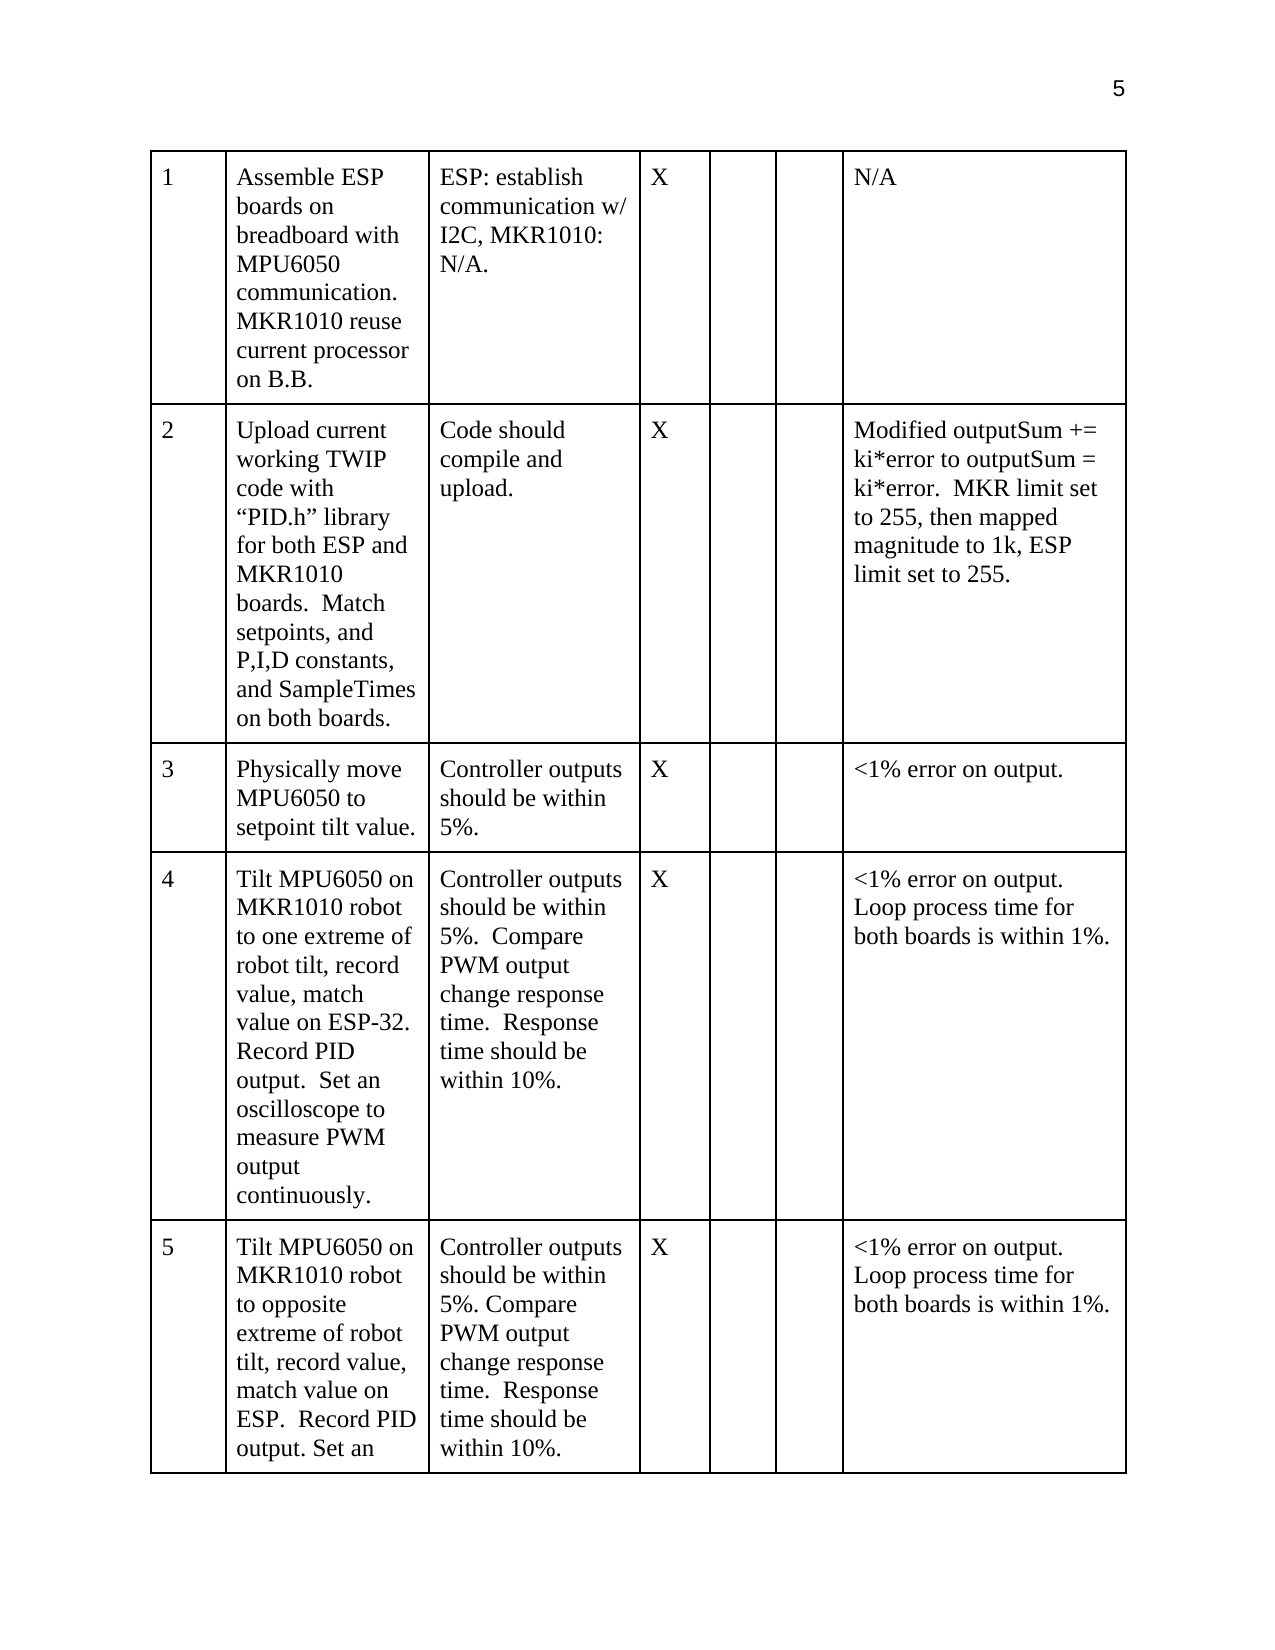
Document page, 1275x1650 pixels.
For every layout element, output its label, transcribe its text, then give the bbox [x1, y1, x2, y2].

table_cell Code should compile and upload. [430, 405, 639, 742]
table_cell 3 [152, 744, 225, 851]
table_cell <1% error on output. [844, 744, 1125, 851]
table_cell [777, 853, 842, 1219]
table_cell 2 [152, 405, 225, 742]
table_cell 5 [152, 1221, 225, 1472]
table_cell Physically move MPU6050 to setpoint tilt value. [227, 744, 428, 851]
table_cell <1% error on output. Loop process time for both boards is within 1%. [844, 853, 1125, 1219]
table_cell X [641, 405, 709, 742]
table_cell X [641, 744, 709, 851]
table_cell Modified outputSum += ki*error to outputSum = ki*error. MKR limit set to 255, then mapped magnitude to 1k, ESP limit set to 255. [844, 405, 1125, 742]
table_cell X [641, 1221, 709, 1472]
table_cell ESP: establish communication w/ I2C, MKR1010: N/A. [430, 152, 639, 403]
table_cell [777, 1221, 842, 1472]
table_cell Upload current working TWIP code with “PID.h” library for both ESP and MKR1010 boards. Match setpoints, and P,I,D constants, and SampleTimes on both boards. [227, 405, 428, 742]
table_cell [711, 1221, 775, 1472]
table_cell Assemble ESP boards on breadboard with MPU6050 communication. MKR1010 reuse current processor on B.B. [227, 152, 428, 403]
table_cell 1 [152, 152, 225, 403]
table_cell N/A [844, 152, 1125, 403]
table_cell [711, 744, 775, 851]
table_cell [711, 405, 775, 742]
table_cell Controller outputs should be within 5%. Compare PWM output change response time. Response time should be within 10%. [430, 1221, 639, 1472]
table_cell [711, 853, 775, 1219]
table_cell [777, 405, 842, 742]
table_cell Controller outputs should be within 5%. Compare PWM output change response time. Response time should be within 10%. [430, 853, 639, 1219]
table_cell [711, 152, 775, 403]
table_cell <1% error on output. Loop process time for both boards is within 1%. [844, 1221, 1125, 1472]
table_cell 4 [152, 853, 225, 1219]
table_cell Controller outputs should be within 5%. [430, 744, 639, 851]
table_cell [777, 152, 842, 403]
table_cell X [641, 152, 709, 403]
table_cell Tilt MPU6050 on MKR1010 robot to one extreme of robot tilt, record value, match value on ESP-32. Record PID output. Set an oscilloscope to measure PWM output continuously. [227, 853, 428, 1219]
table_cell X [641, 853, 709, 1219]
table_cell [777, 744, 842, 851]
